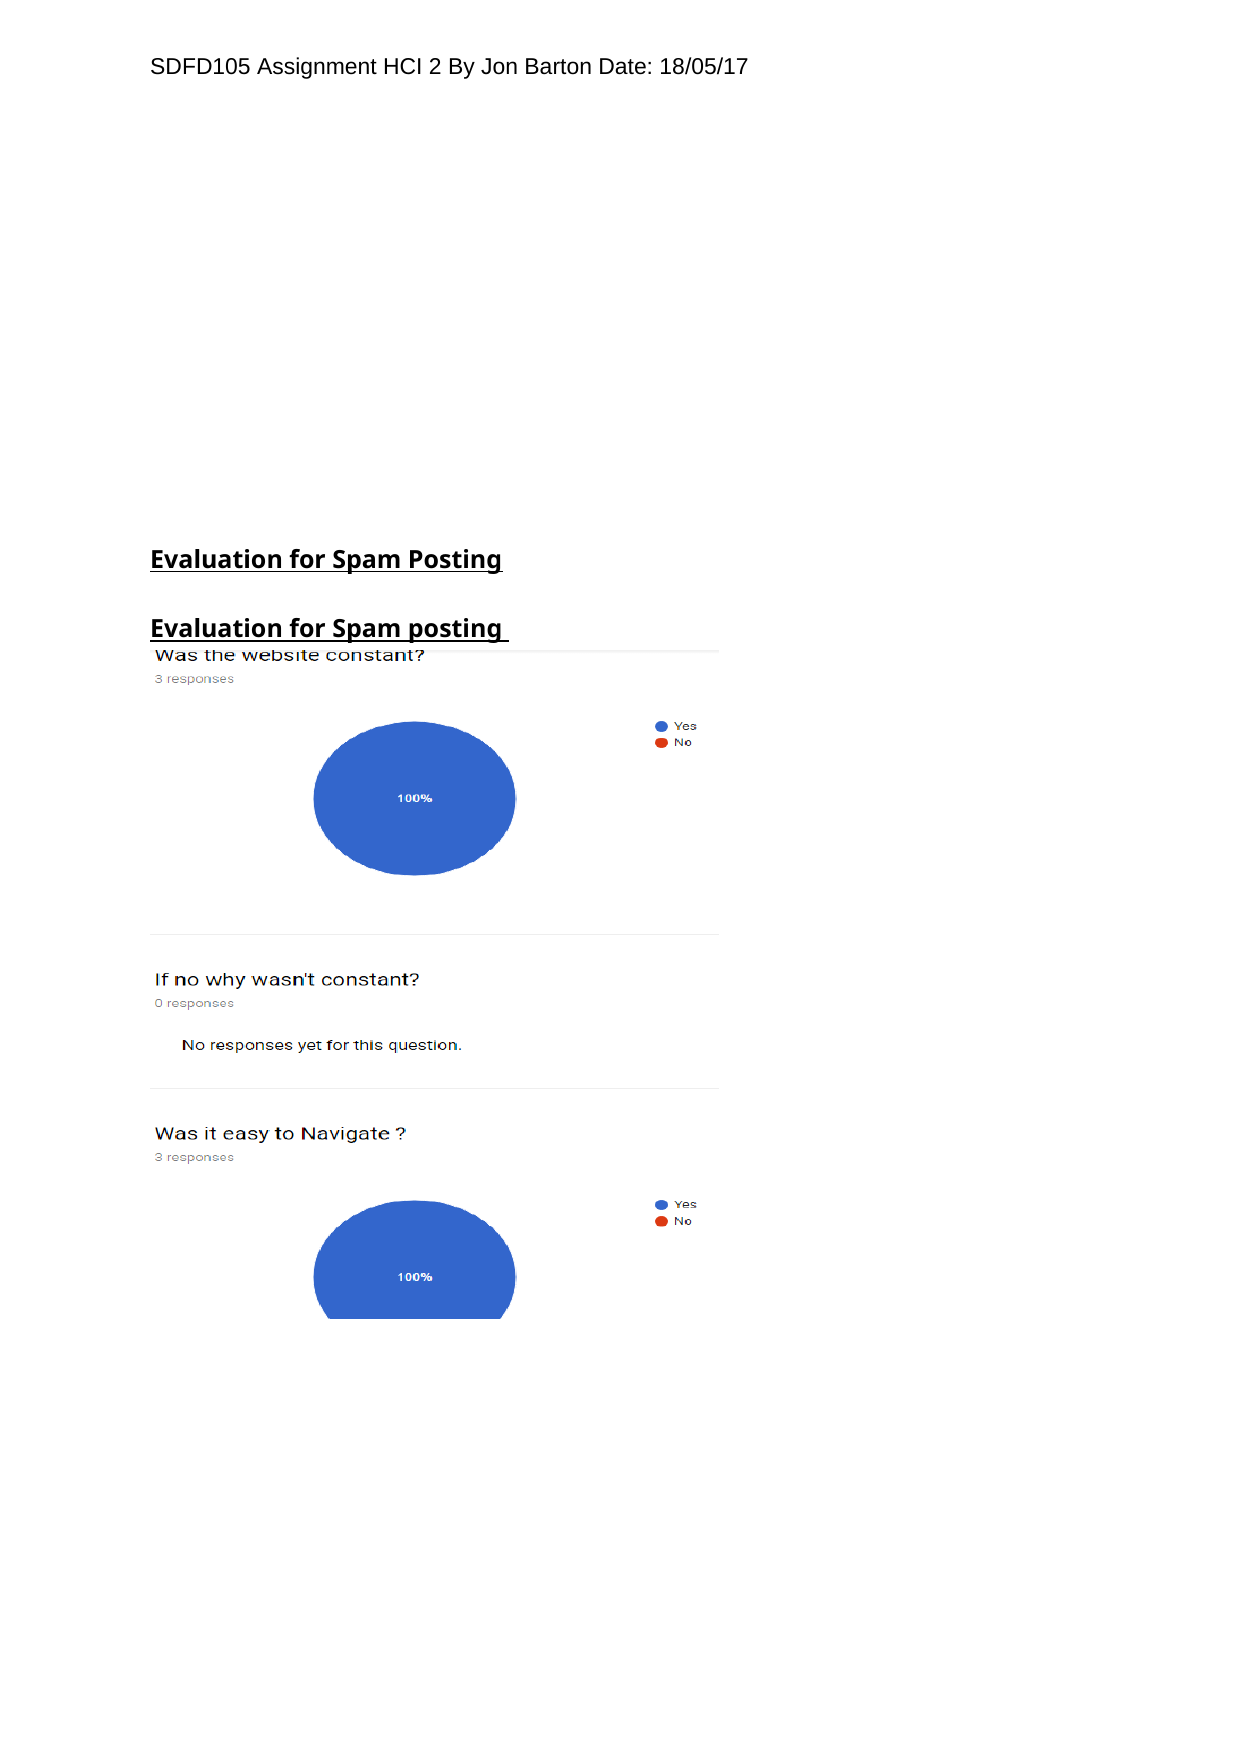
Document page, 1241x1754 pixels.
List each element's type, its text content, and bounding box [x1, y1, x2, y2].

text Evaluation for Spam posting [150, 611, 1090, 645]
text Evaluation for Spam Posting [150, 542, 1090, 576]
picture [150, 650, 719, 1319]
